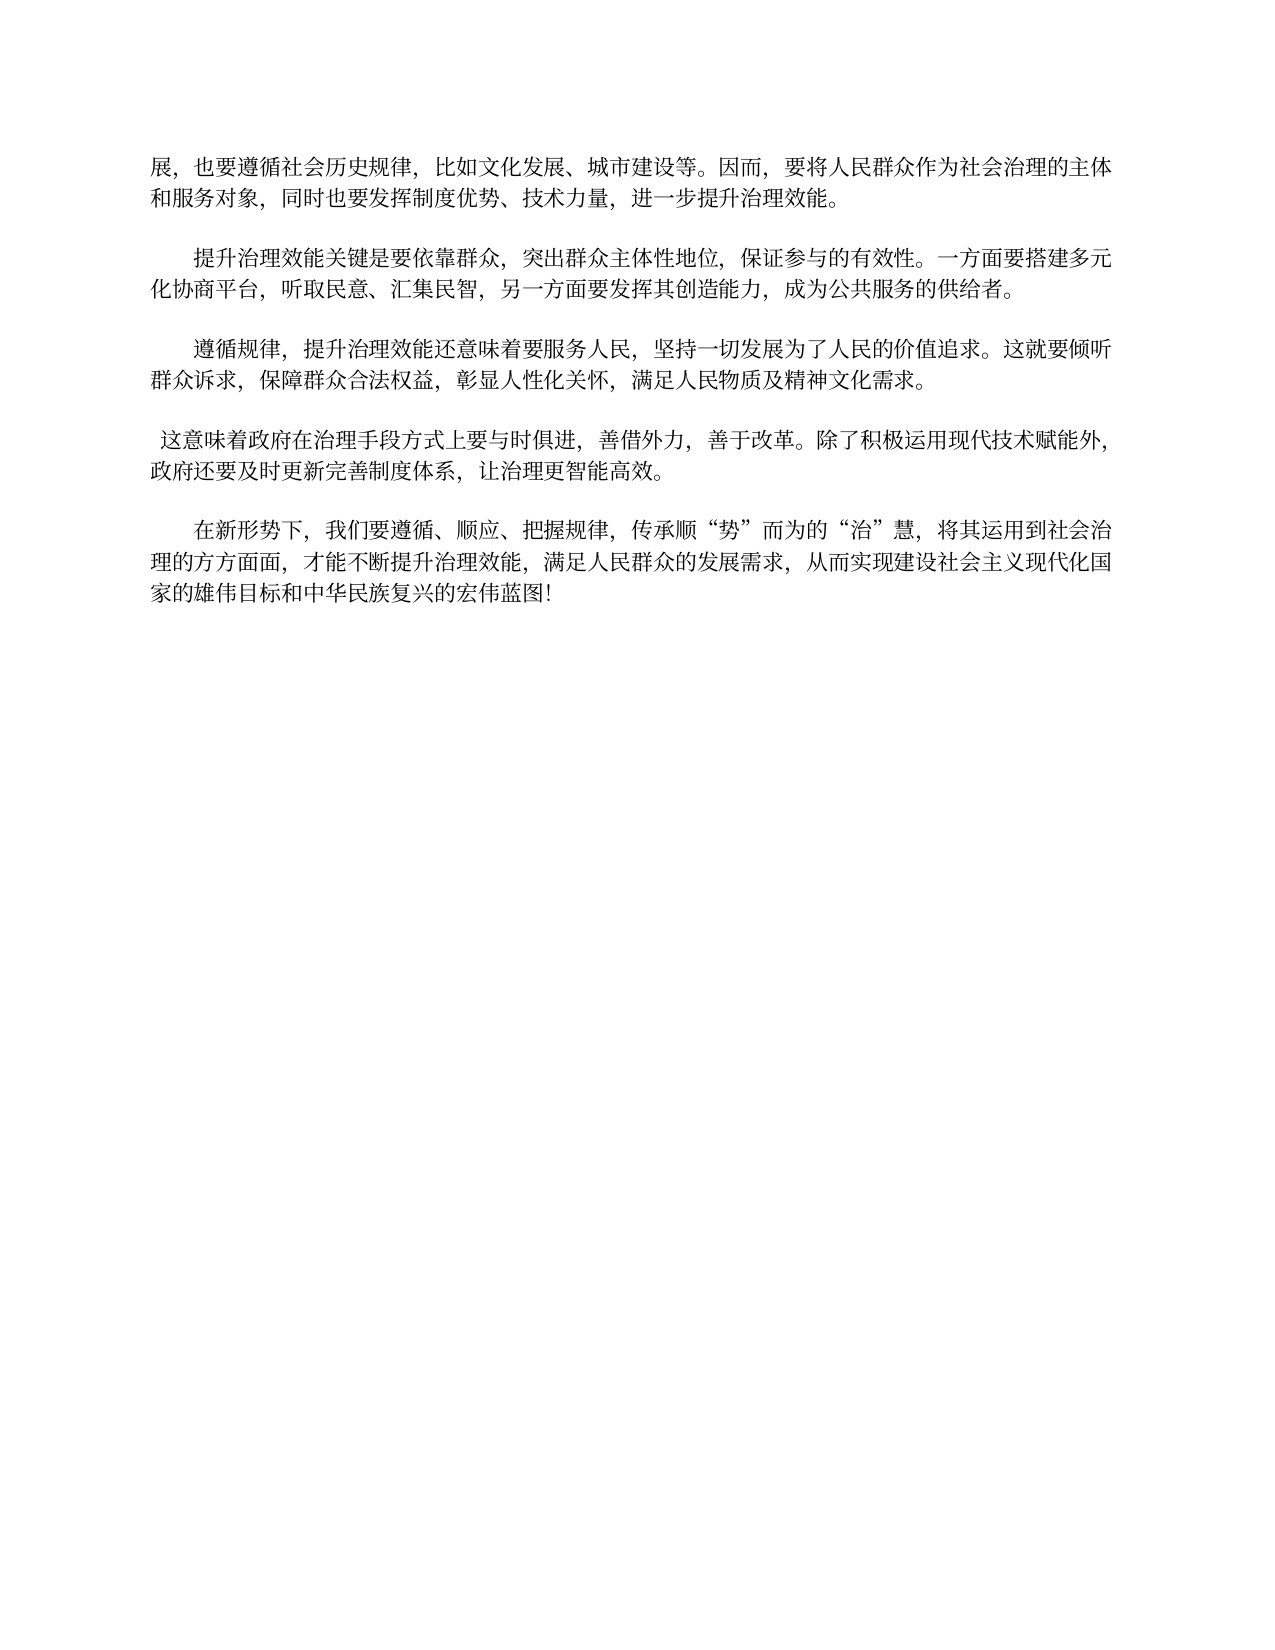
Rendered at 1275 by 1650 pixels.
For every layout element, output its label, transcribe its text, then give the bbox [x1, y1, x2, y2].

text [150, 150, 1125, 213]
text 在新形势下，我们要遵循、顺应、把握规律，传承顺“势”而为的“治”慧，将其运用到社会治理的方方面面，才能不断提升治理效能，满足人民群众的发展需求，从而实现建设社会主义现代化国家的雄伟目标和中华民族复兴的宏伟蓝图！ [150, 514, 1125, 608]
text 这意味着政府在治理手段方式上要与时俱进，善借外力，善于改革。除了积极运用现代技术赋能外，政府还要及时更新完善制度体系，让治理更智能高效。 [150, 423, 1125, 486]
text 提升治理效能关键是要依靠群众，突出群众主体性地位，保证参与的有效性。一方面要搭建多元化协商平台，听取民意、汇集民智，另一方面要发挥其创造能力，成为公共服务的供给者。 [150, 241, 1125, 304]
text 遵循规律，提升治理效能还意味着要服务人民，坚持一切发展为了人民的价值追求。这就要倾听群众诉求，保障群众合法权益，彰显人性化关怀，满足人民物质及精神文化需求。 [150, 332, 1125, 395]
